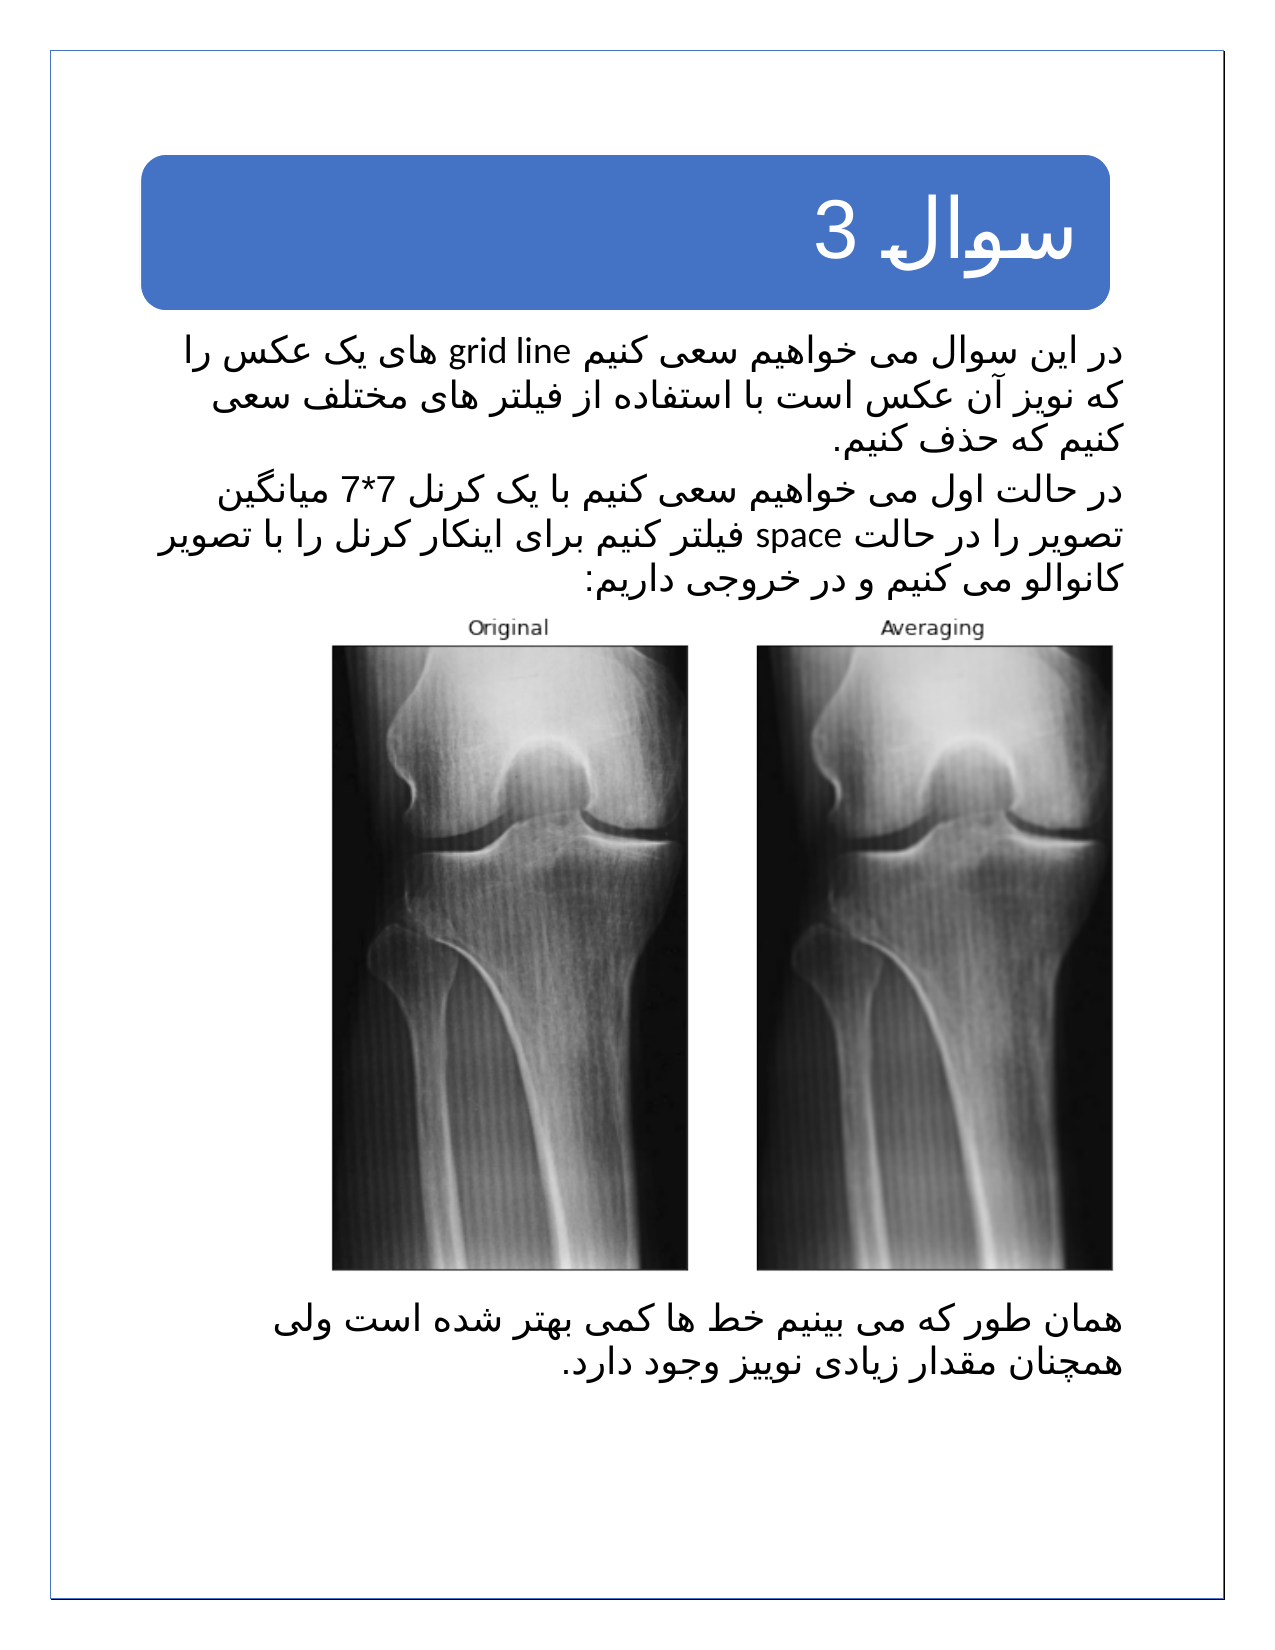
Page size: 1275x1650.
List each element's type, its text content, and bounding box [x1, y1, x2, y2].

text در حالت اول می خواهیم سعی کنیم با یک کرنل 7*7 میانگین تصویر را در حالت space فیلتر کنیم برای اینکار کرنل را با تصویر کانوالو می کنیم و در خروجی داریم: [150, 468, 1124, 600]
text همان طور که می بینیم خط ها کمی بهتر شده است ولی همچنان مقدار زیادی نوییز وجود دارد. [150, 1296, 1124, 1383]
picture [313, 608, 1124, 1288]
text در این سوال می خواهیم سعی کنیم grid line های یک عکس را که نویز آن عکس است با استفاده از فیلتر های مختلف سعی کنیم که حذف کنیم. [150, 327, 1124, 459]
